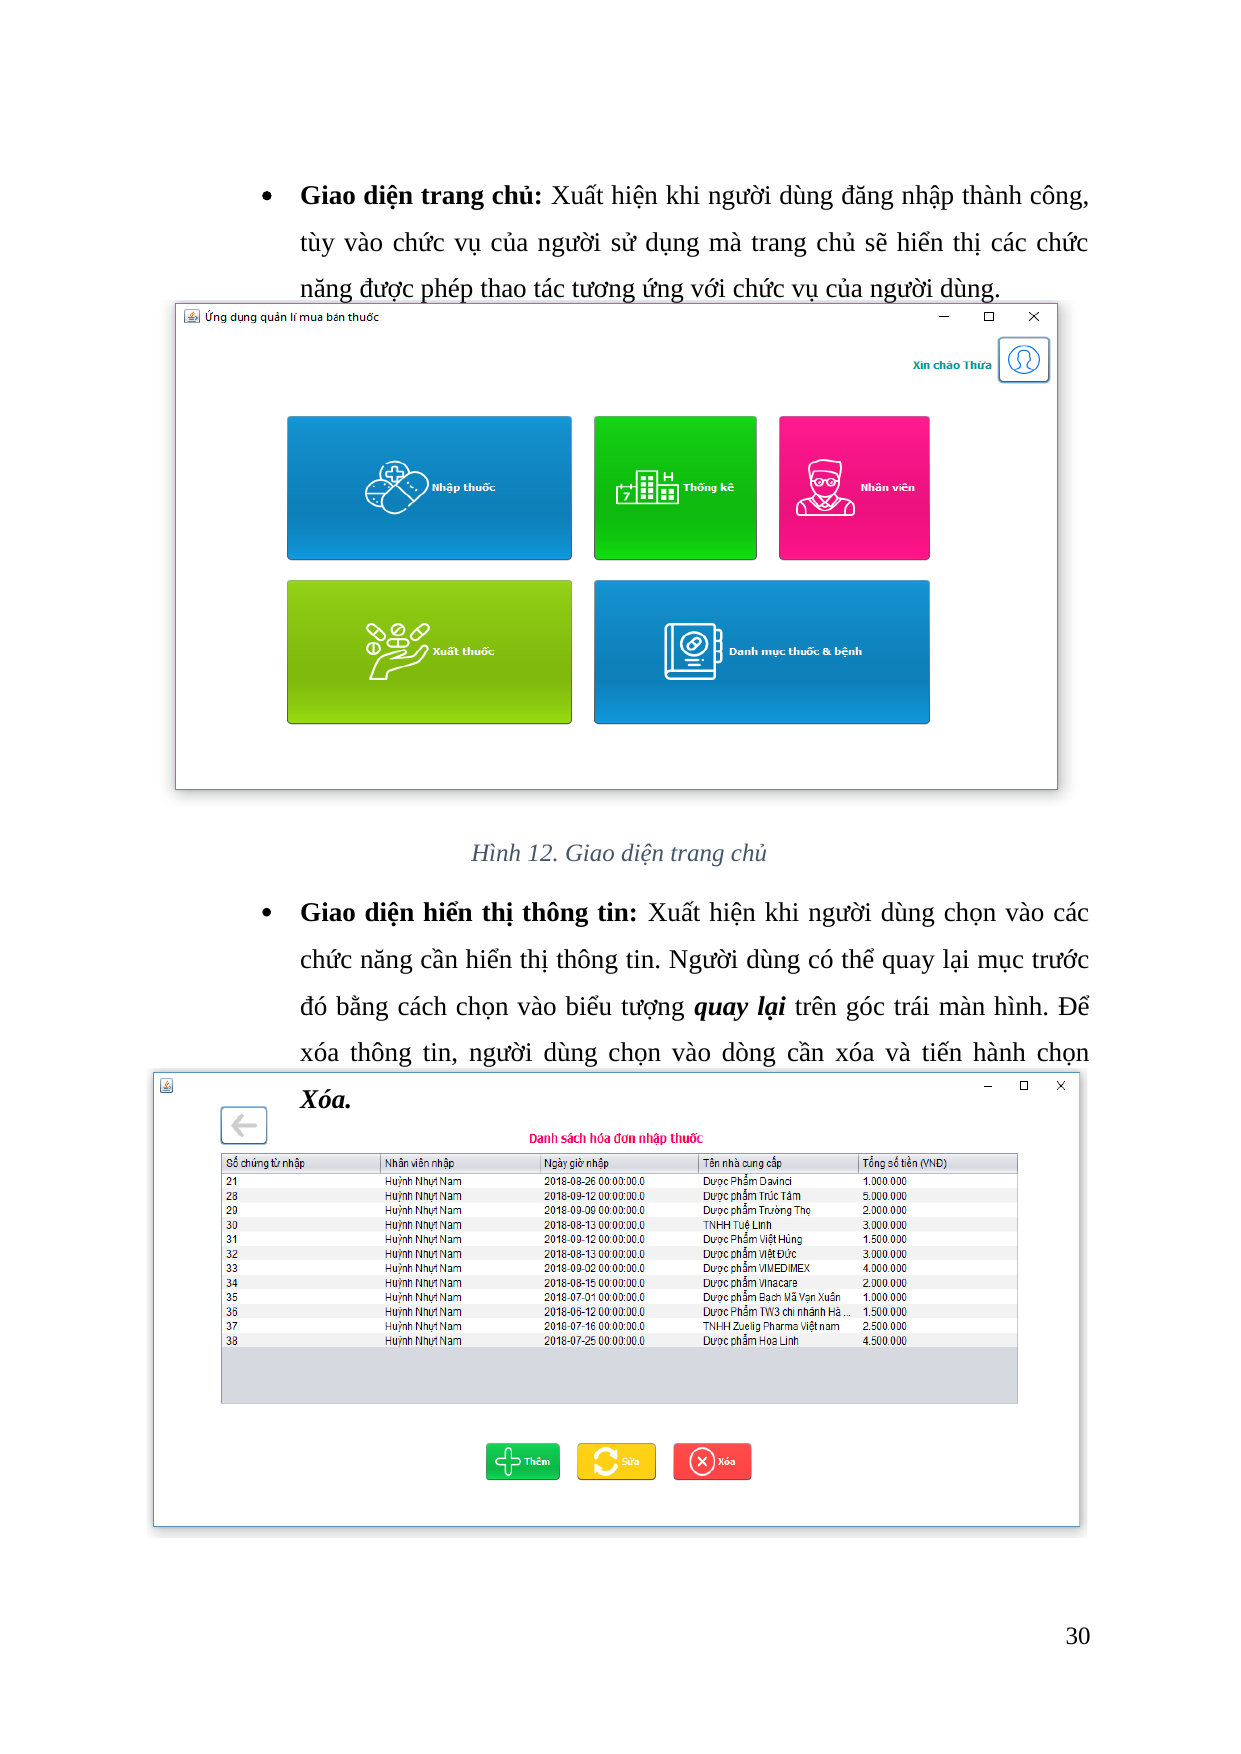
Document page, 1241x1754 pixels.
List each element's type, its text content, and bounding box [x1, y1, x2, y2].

list Giao diện hiển thị thông tin: Xuất hiện khi người dùng chọn vào các chức năng cần hiển thị thông tin. Người dùng có thể quay lại mục trước đó bằng cách chọn vào biểu tượng quay lại trên góc trái màn hình. Để xóa thông tin, người dùng chọn vào dòng cần xóa và tiến hành chọn Xóa. [262, 896, 1090, 1114]
list Giao diện trang chủ: Xuất hiện khi người dùng đăng nhập thành công, tùy vào chức vụ của người sử dụng mà trang chủ sẽ hiển thị các chức năng được phép thao tác tương ứng với chức vụ của người dùng. [262, 179, 1090, 304]
text Hình 12. Giao diện trang chủ [150, 838, 1090, 867]
picture [150, 300, 1088, 807]
picture [146, 1068, 1088, 1538]
